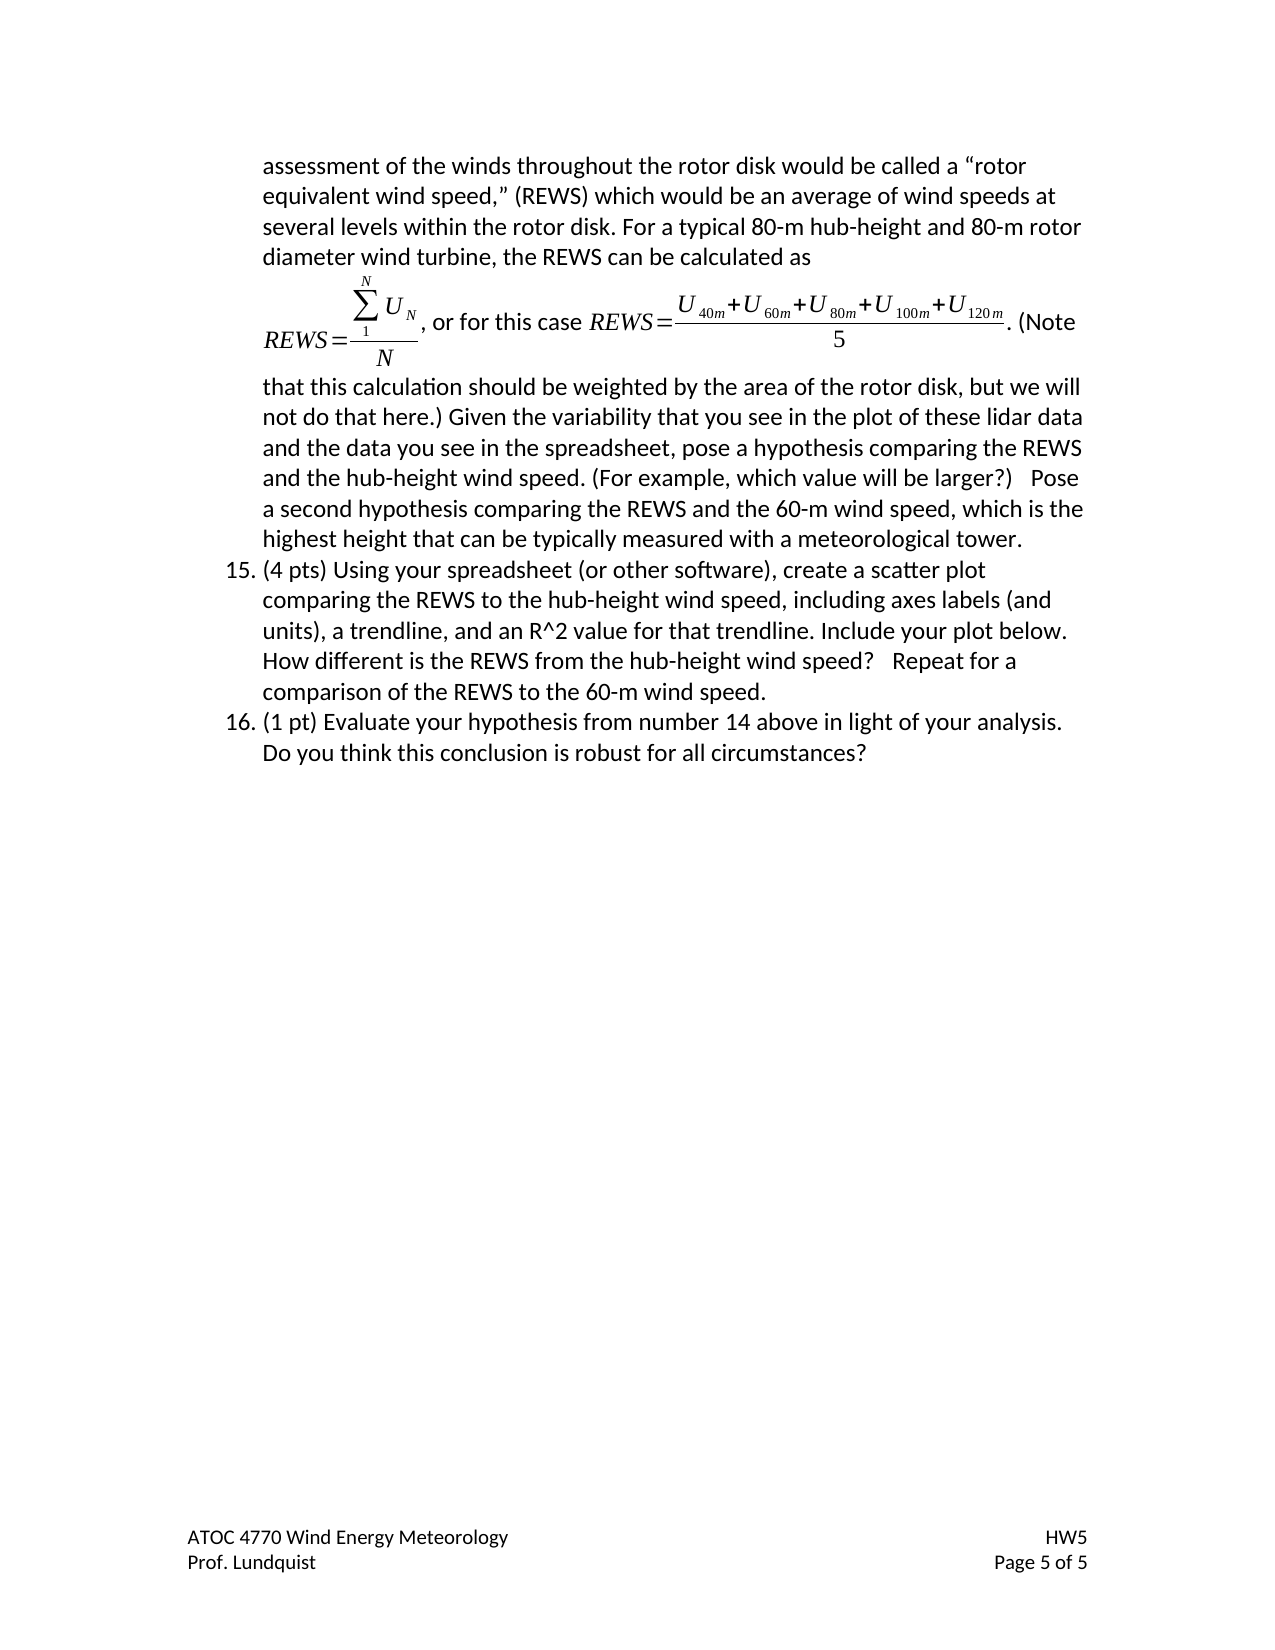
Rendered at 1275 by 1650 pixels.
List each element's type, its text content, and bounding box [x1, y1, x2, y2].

list (1 pt) Evaluate your hypothesis from number 16 above in light of your analysis. Do you think this conclusion is robust for all circumstances? [225, 706, 1087, 767]
list (4 pts) Using your spreadsheet (or other software), create a scatter plot comparing the REWS to the hub-height wind speed, including axes labels (and units), a trendline, and an R^2 value for that trendline. Include your plot below. How different is the REWS from the hub-height wind speed? Repeat for a comparison of the REWS to the 60-m wind speed. [225, 554, 1087, 706]
text , or for this case . (Note that this calculation should be weighted by the area of the rotor disk, but we will not do that here.) Given the variability that you see in the plot of these lidar data and the data you see in the spreadsheet, pose a hypothesis comparing the REWS and the hub-height wind speed. (For example, which value will be larger?) Pose a second hypothesis comparing the REWS and the 60-m wind speed, which is the highest height that can be typically measured with a meteorological tower. [262, 272, 1087, 554]
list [225, 150, 1087, 272]
